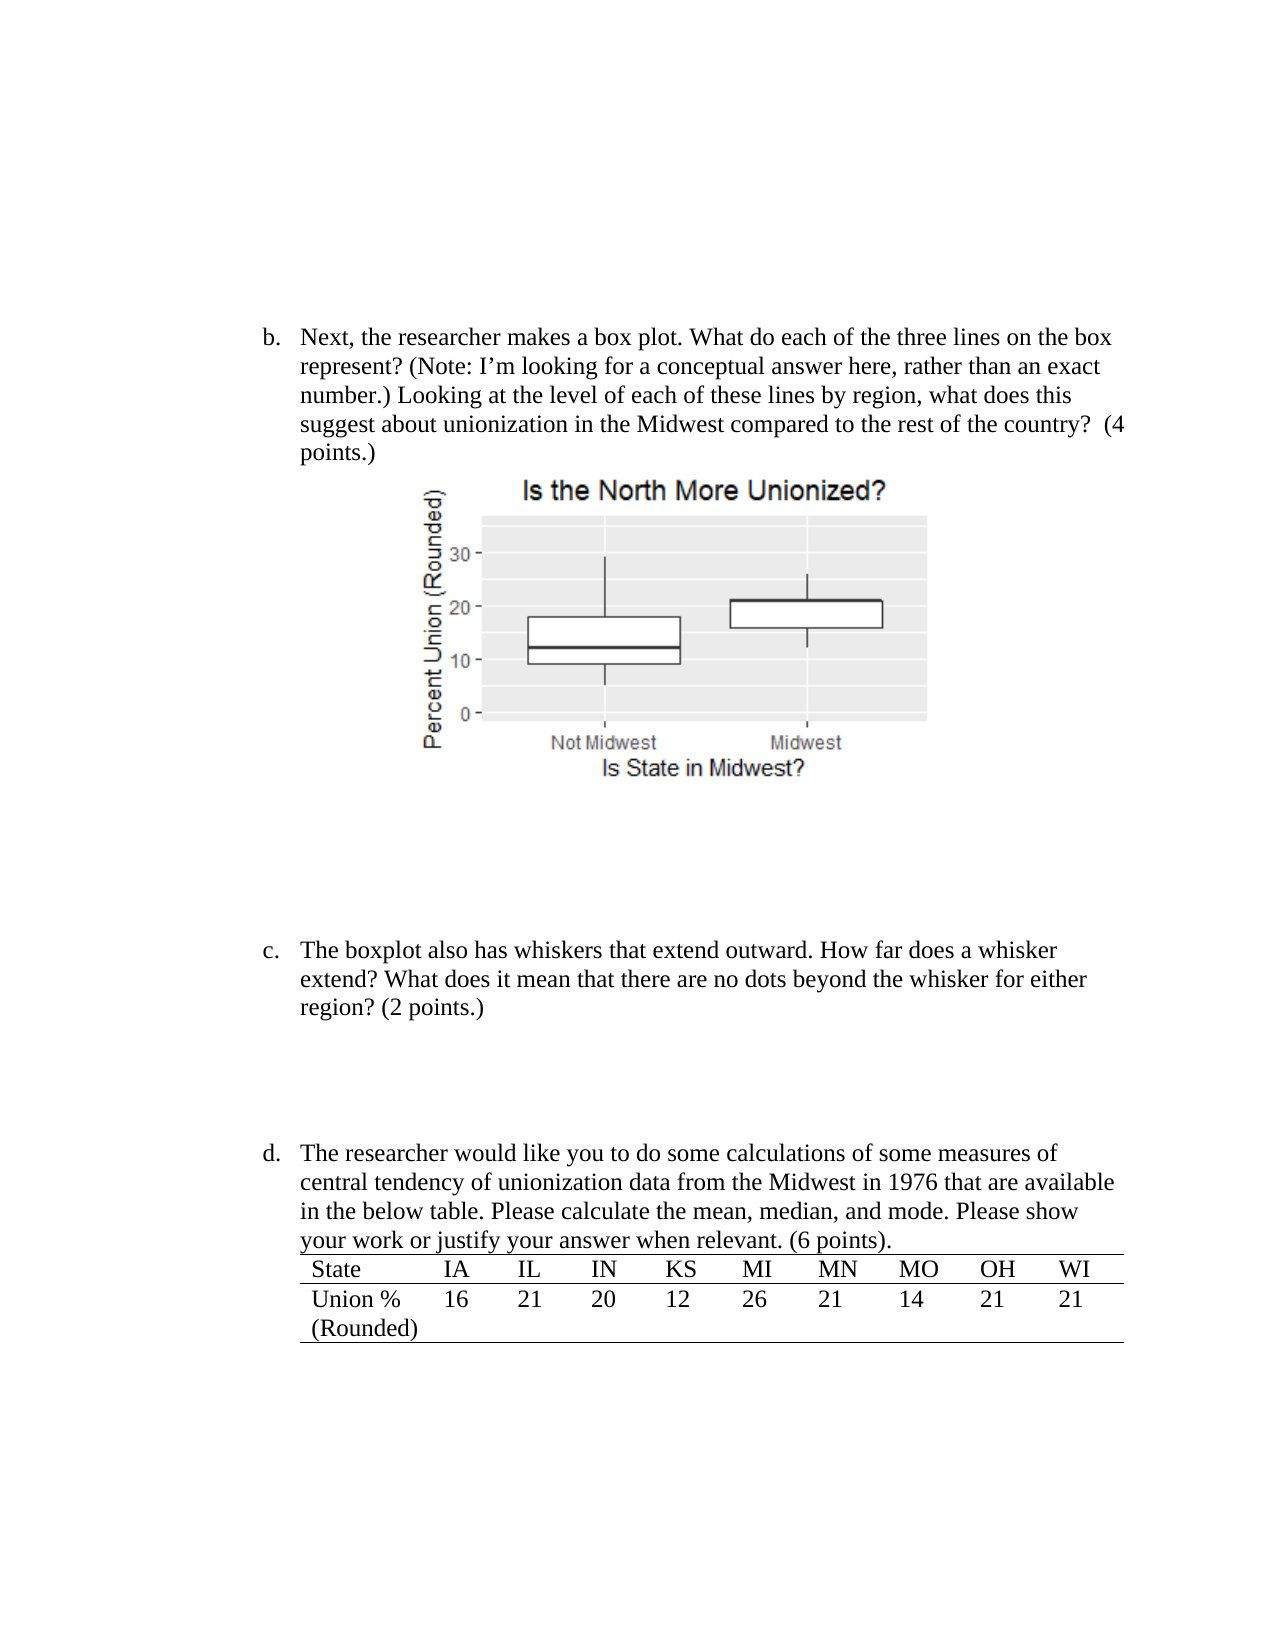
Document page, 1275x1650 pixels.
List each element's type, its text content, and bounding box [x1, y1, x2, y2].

table_cell 21 [1047, 1284, 1124, 1342]
table_header MN [807, 1255, 887, 1283]
picture [411, 466, 940, 792]
table_cell 16 [432, 1284, 506, 1342]
list Next, the researcher makes a box plot. What do each of the three lines on the box represent? (Note: I’m looking for a conceptual answer here, rather than an exact number.) Looking at the level of each of these lines by region, what does this suggest about unionization in the Midwest compared to the rest of the country? (4 points.) [262, 322, 1125, 466]
table_header IN [580, 1255, 654, 1283]
table_header State [300, 1255, 432, 1283]
table_cell 12 [654, 1284, 731, 1342]
table_cell 20 [580, 1284, 654, 1342]
table_header IA [432, 1255, 506, 1283]
table_cell 21 [969, 1284, 1047, 1342]
list The boxplot also has whiskers that extend outward. How far does a whisker extend? What does it mean that there are no dots beyond the whisker for either region? (2 points.) [262, 935, 1125, 1021]
table_header KS [654, 1255, 731, 1283]
table_header WI [1047, 1255, 1124, 1283]
table_header MI [731, 1255, 807, 1283]
table_cell 21 [807, 1284, 887, 1342]
table_cell 26 [731, 1284, 807, 1342]
table_header MO [888, 1255, 968, 1283]
table_header OH [969, 1255, 1047, 1283]
table_header IL [506, 1255, 579, 1283]
table_cell 21 [506, 1284, 579, 1342]
list The researcher would like you to do some calculations of some measures of central tendency of unionization data from the Midwest in 1976 that are available in the below table. Please calculate the mean, median, and mode. Please show your work or justify your answer when relevant. (6 points). [262, 1138, 1125, 1253]
table_cell Union % (Rounded) [300, 1284, 432, 1342]
table_cell 14 [888, 1284, 968, 1342]
